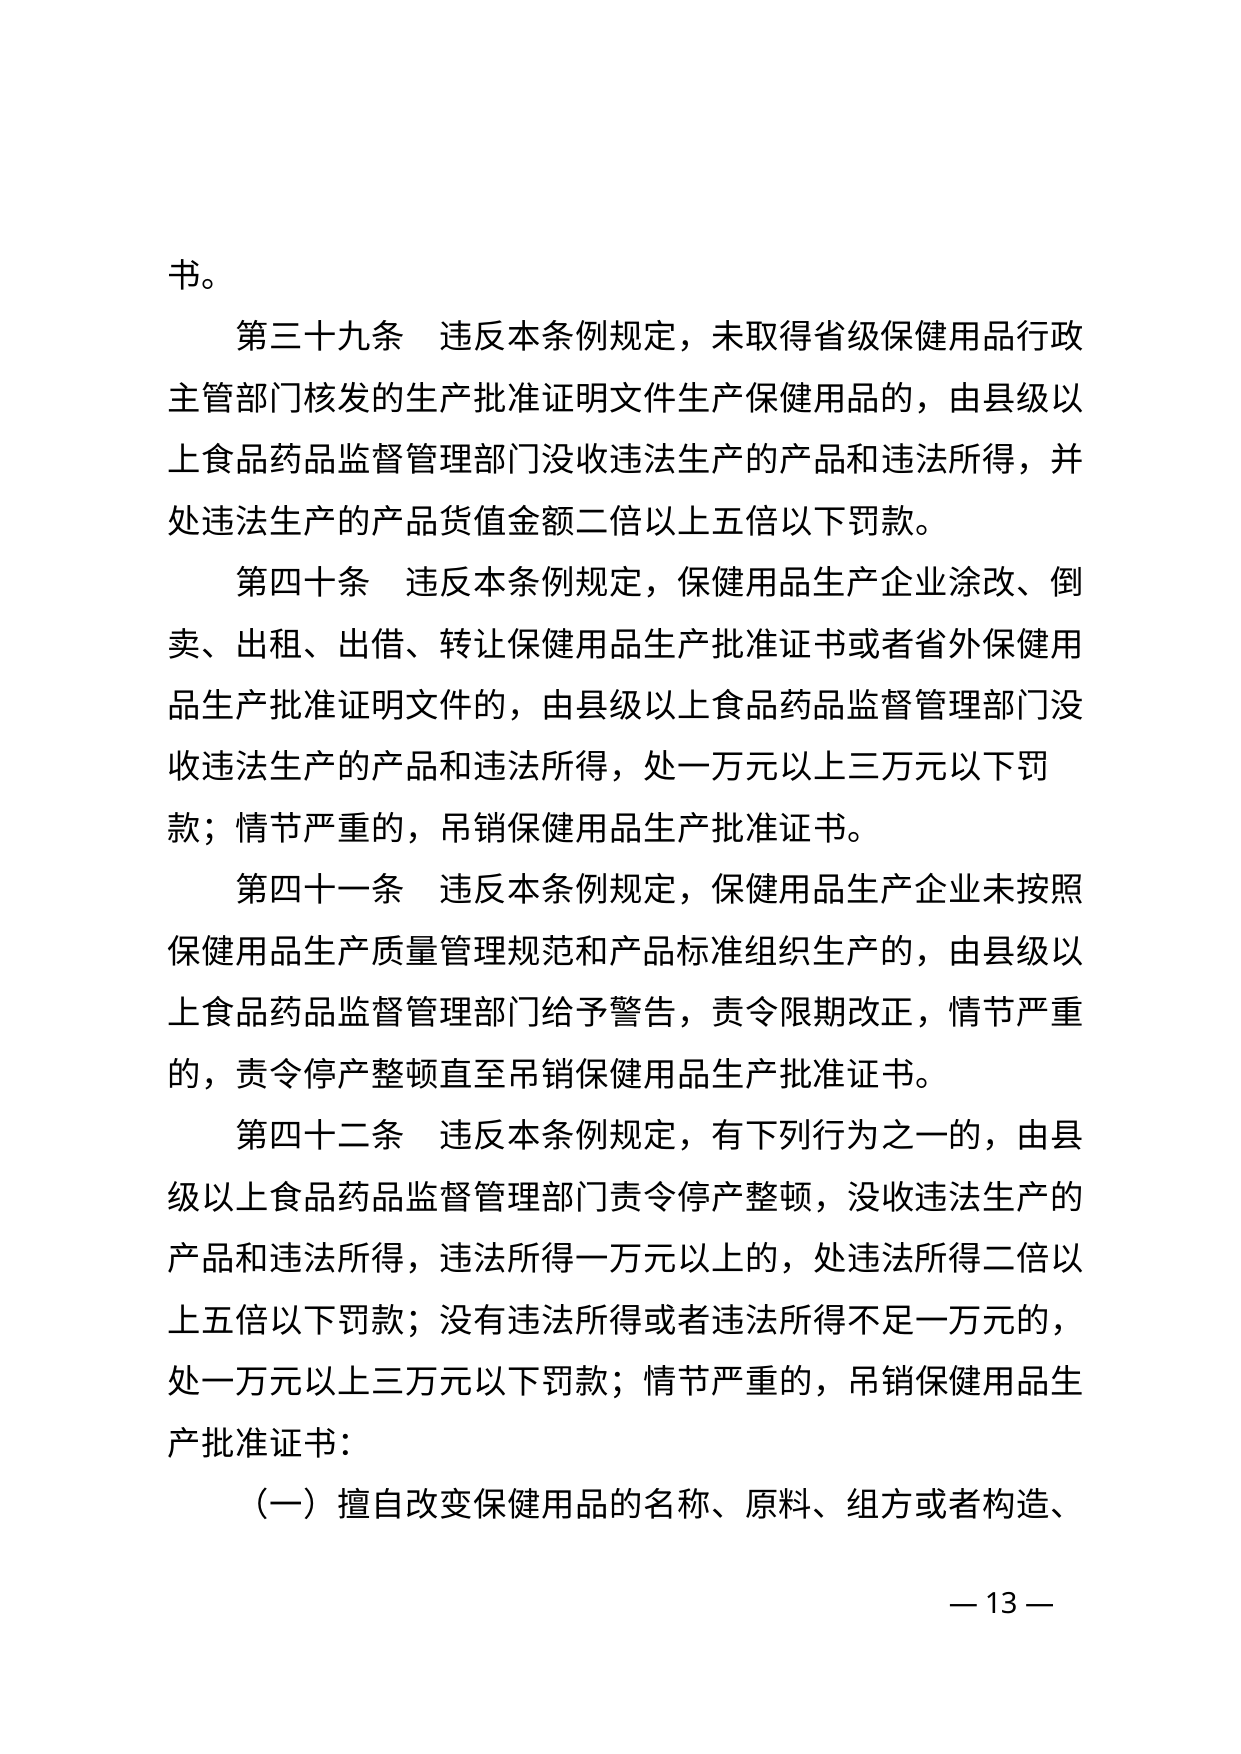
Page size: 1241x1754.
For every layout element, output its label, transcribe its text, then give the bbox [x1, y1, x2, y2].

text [168, 1471, 1084, 1533]
text 第四十二条 违反本条例规定，有下列行为之一的，由县级以上食品药品监督管理部门责令停产整顿，没收违法生产的产品和违法所得，违法所得一万元以上的，处违法所得二倍以上五倍以下罚款；没有违法所得或者违法所得不足一万元的，处一万元以上三万元以下罚款；情节严重的，吊销保健用品生产批准证书： [168, 1102, 1084, 1471]
text 第四十条 违反本条例规定，保健用品生产企业涂改、倒卖、出租、出借、转让保健用品生产批准证书或者省外保健用品生产批准证明文件的，由县级以上食品药品监督管理部门没收违法生产的产品和违法所得，处一万元以上三万元以下罚款；情节严重的，吊销保健用品生产批准证书。 [168, 549, 1084, 857]
text 第四十一条 违反本条例规定，保健用品生产企业未按照保健用品生产质量管理规范和产品标准组织生产的，由县级以上食品药品监督管理部门给予警告，责令限期改正，情节严重的，责令停产整顿直至吊销保健用品生产批准证书。 [168, 857, 1084, 1102]
text 第三十九条 违反本条例规定，未取得省级保健用品行政主管部门核发的生产批准证明文件生产保健用品的，由县级以上食品药品监督管理部门没收违法生产的产品和违法所得，并处违法生产的产品货值金额二倍以上五倍以下罚款。 [168, 303, 1084, 549]
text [168, 242, 1084, 303]
